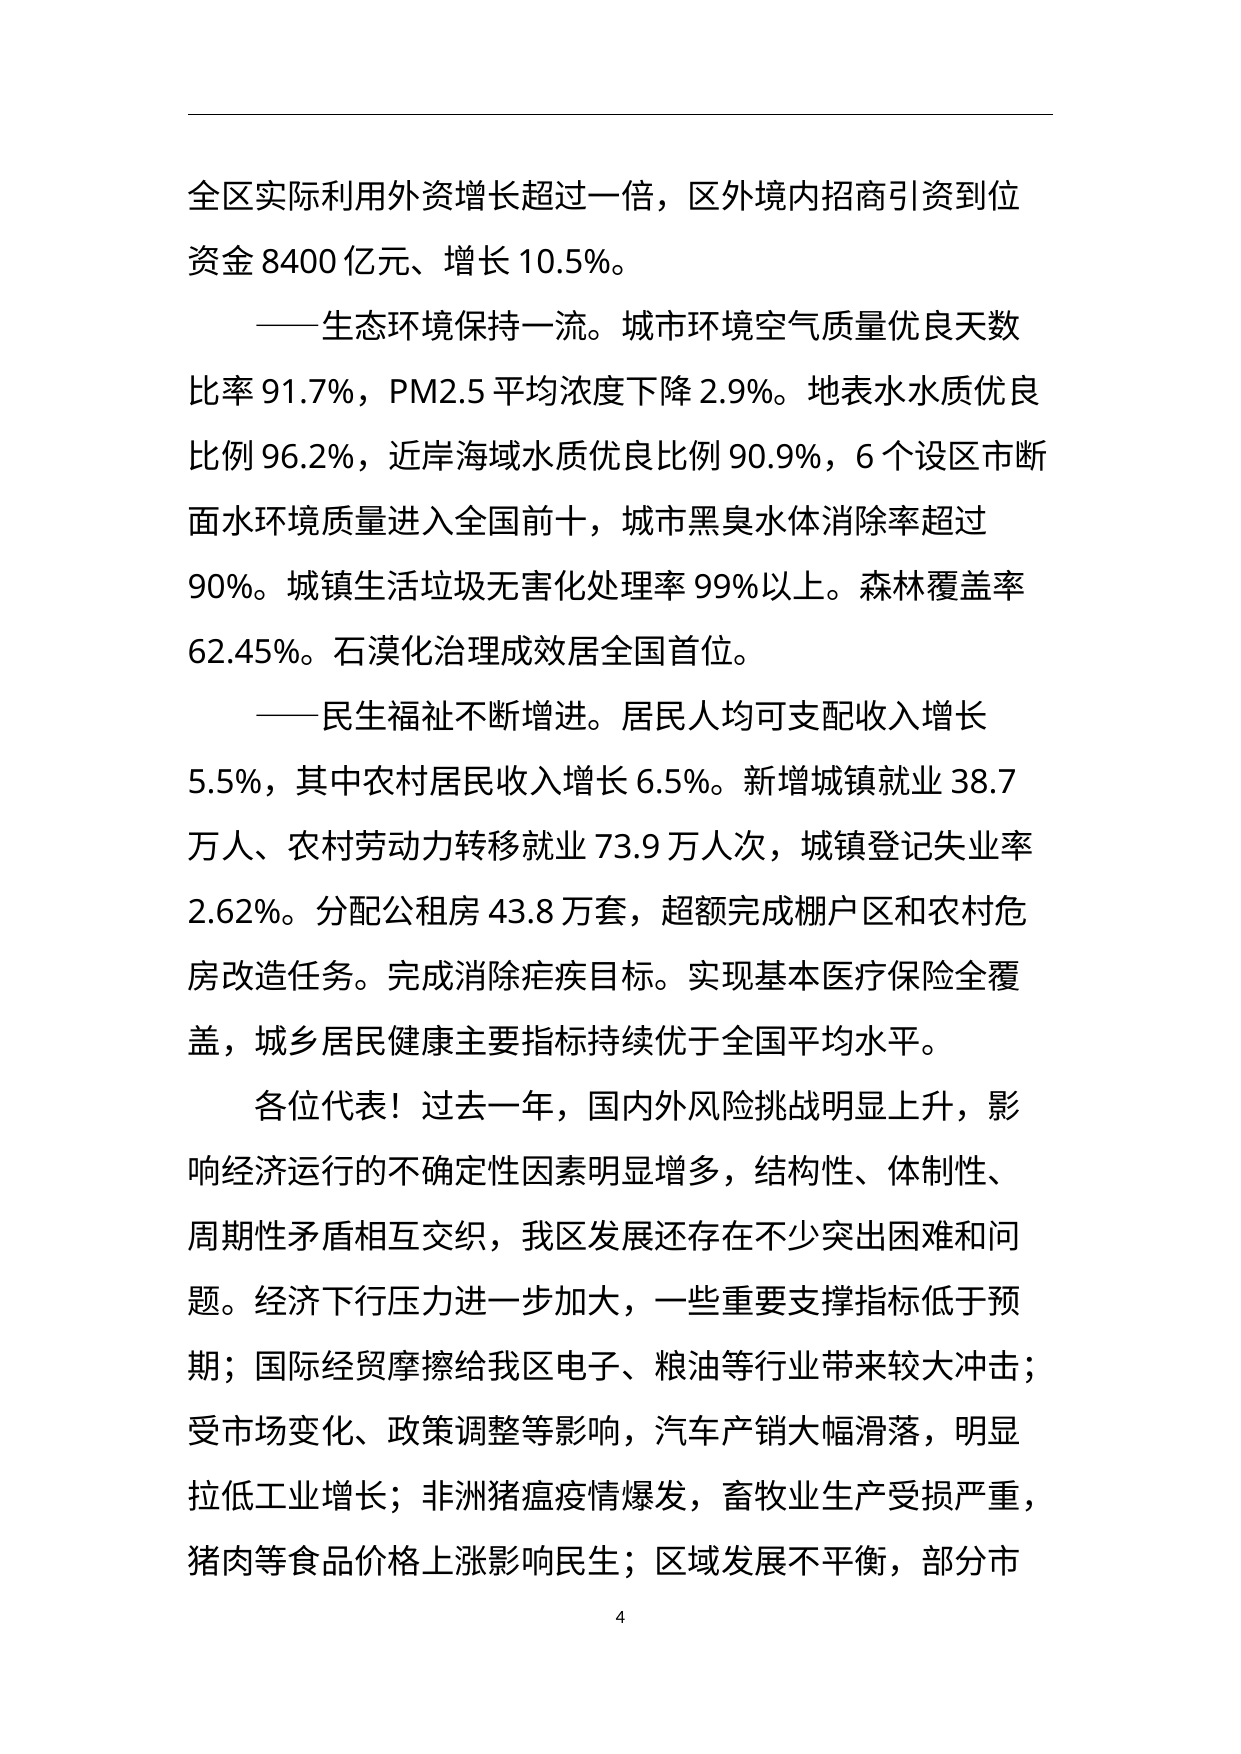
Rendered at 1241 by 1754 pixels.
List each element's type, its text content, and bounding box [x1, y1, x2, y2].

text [187, 162, 1053, 292]
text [187, 1072, 1053, 1592]
text ——生态环境保持一流。城市环境空气质量优良天数比率91.7%，PM2.5平均浓度下降2.9%。地表水水质优良比例96.2%，近岸海域水质优良比例90.9%，6个设区市断面水环境质量进入全国前十，城市黑臭水体消除率超过90%。城镇生活垃圾无害化处理率99%以上。森林覆盖率62.45%。石漠化治理成效居全国首位。 [187, 292, 1053, 682]
text ——民生福祉不断增进。居民人均可支配收入增长5.5%，其中农村居民收入增长6.5%。新增城镇就业38.7万人、农村劳动力转移就业73.9万人次，城镇登记失业率2.62%。分配公租房43.8万套，超额完成棚户区和农村危房改造任务。完成消除疟疾目标。实现基本医疗保险全覆盖，城乡居民健康主要指标持续优于全国平均水平。 [187, 682, 1053, 1072]
